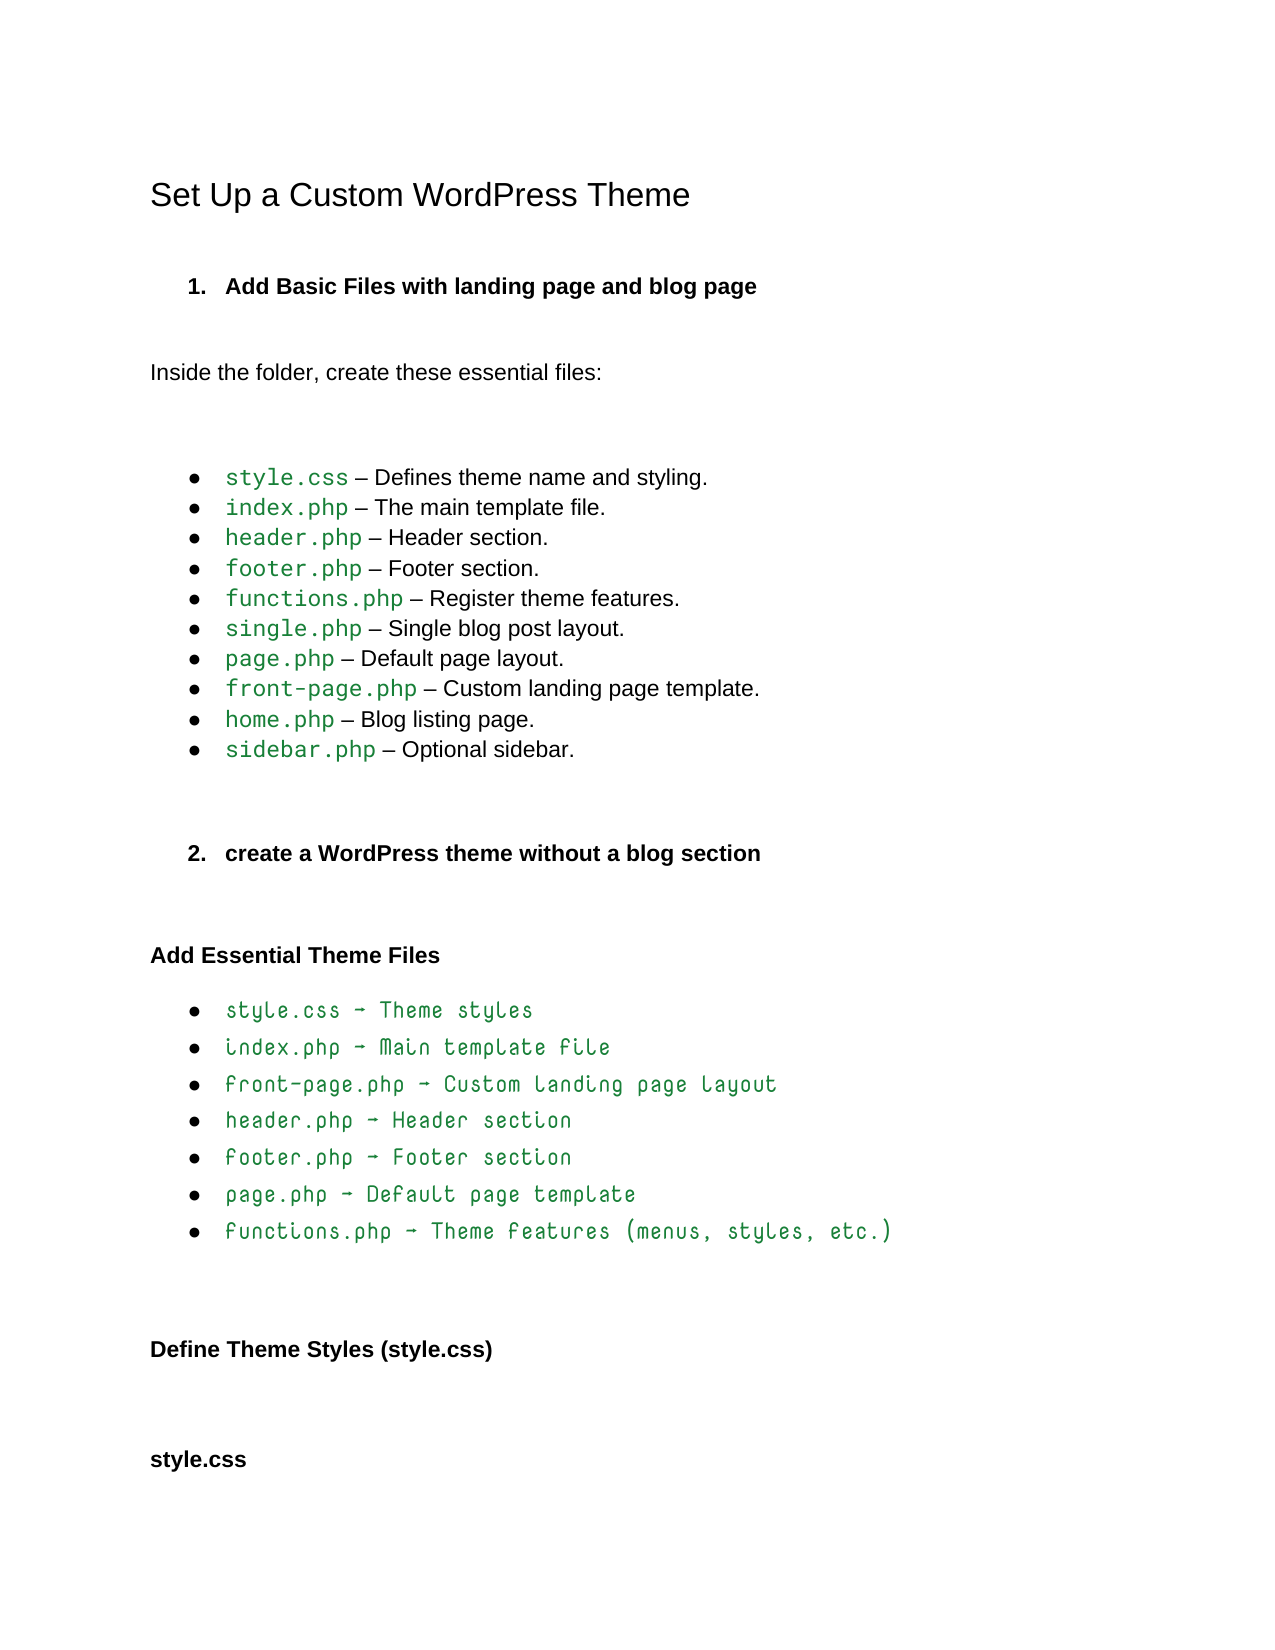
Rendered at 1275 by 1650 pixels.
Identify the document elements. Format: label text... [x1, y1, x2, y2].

text Add Essential Theme Files [150, 942, 1125, 969]
list functions.php → Theme features (menus, styles, etc.) [187, 1214, 1125, 1246]
list page.php – Default page layout. [187, 642, 1125, 673]
list sidebar.php – Optional sidebar. [187, 733, 1125, 763]
list front-page.php → Custom landing page layout [187, 1067, 1125, 1099]
subtitle Add Basic Files with landing page and blog page [187, 273, 1125, 299]
list front-page.php – Custom landing page template. [187, 673, 1125, 703]
text Define Theme Styles (style.css) [150, 1336, 1125, 1362]
list index.php – The main template file. [187, 491, 1125, 522]
subtitle Set Up a Custom WordPress Theme [150, 175, 1125, 213]
list header.php – Header section. [187, 522, 1125, 552]
text Inside the folder, create these essential files: [150, 358, 1125, 385]
list create a WordPress theme without a blog section [187, 840, 1125, 866]
list footer.php – Footer section. [187, 552, 1125, 582]
text style.css [150, 1446, 1125, 1473]
list single.php – Single blog post layout. [187, 612, 1125, 642]
list footer.php → Footer section [187, 1141, 1125, 1173]
list functions.php – Register theme features. [187, 582, 1125, 612]
list home.php – Blog listing page. [187, 703, 1125, 733]
list style.css → Theme styles [187, 994, 1125, 1026]
list page.php → Default page template [187, 1178, 1125, 1209]
list header.php → Header section [187, 1104, 1125, 1136]
list style.css – Defines theme name and styling. [187, 461, 1125, 491]
list index.php → Main template file [187, 1031, 1125, 1062]
